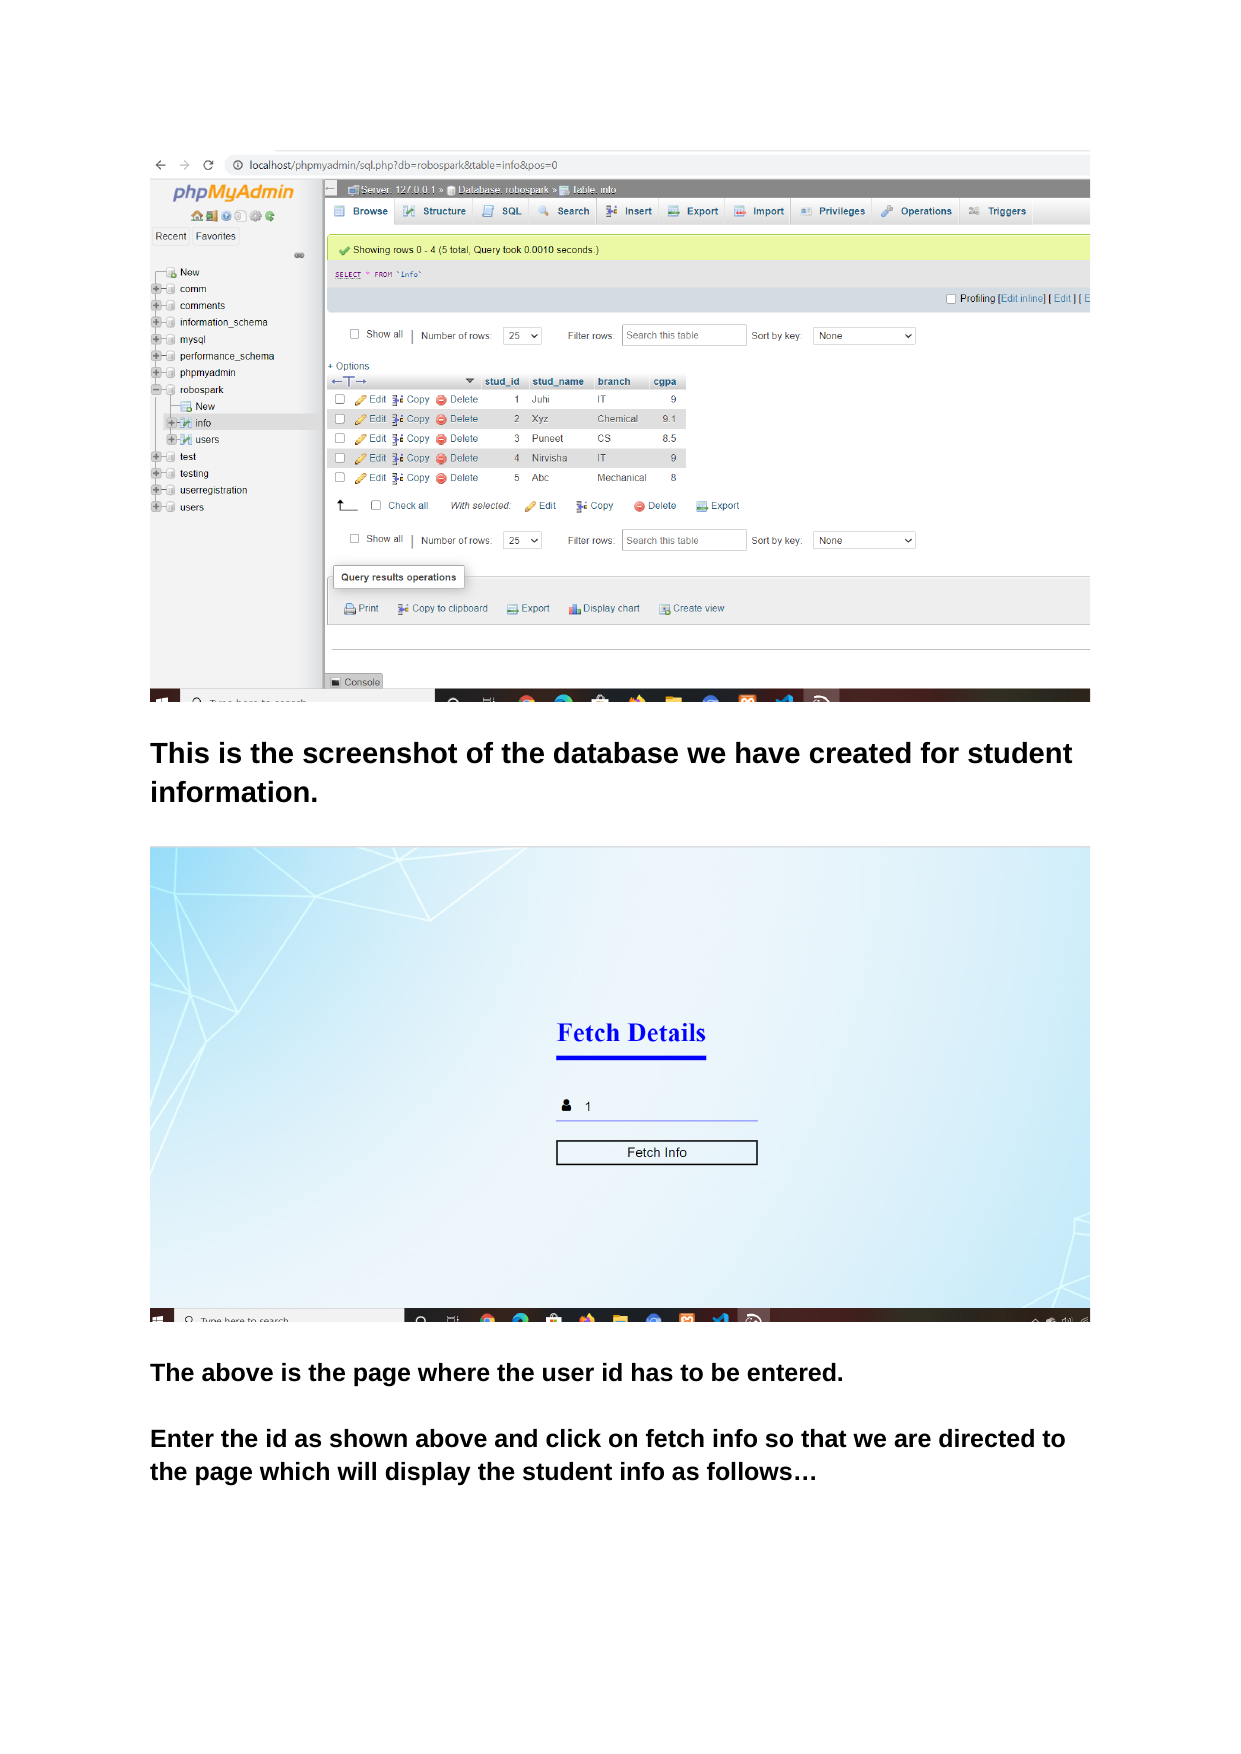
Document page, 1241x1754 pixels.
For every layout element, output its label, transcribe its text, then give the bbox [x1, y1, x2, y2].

text This is the screenshot of the database we have created for student information. [150, 736, 1090, 808]
text Enter the id as shown above and click on fetch info so that we are directed to the page which will display the student info as follows… [150, 1424, 1090, 1486]
text The above is the page where the user id has to be entered. [150, 1358, 1090, 1387]
picture [150, 150, 1091, 702]
picture [150, 846, 1091, 1322]
